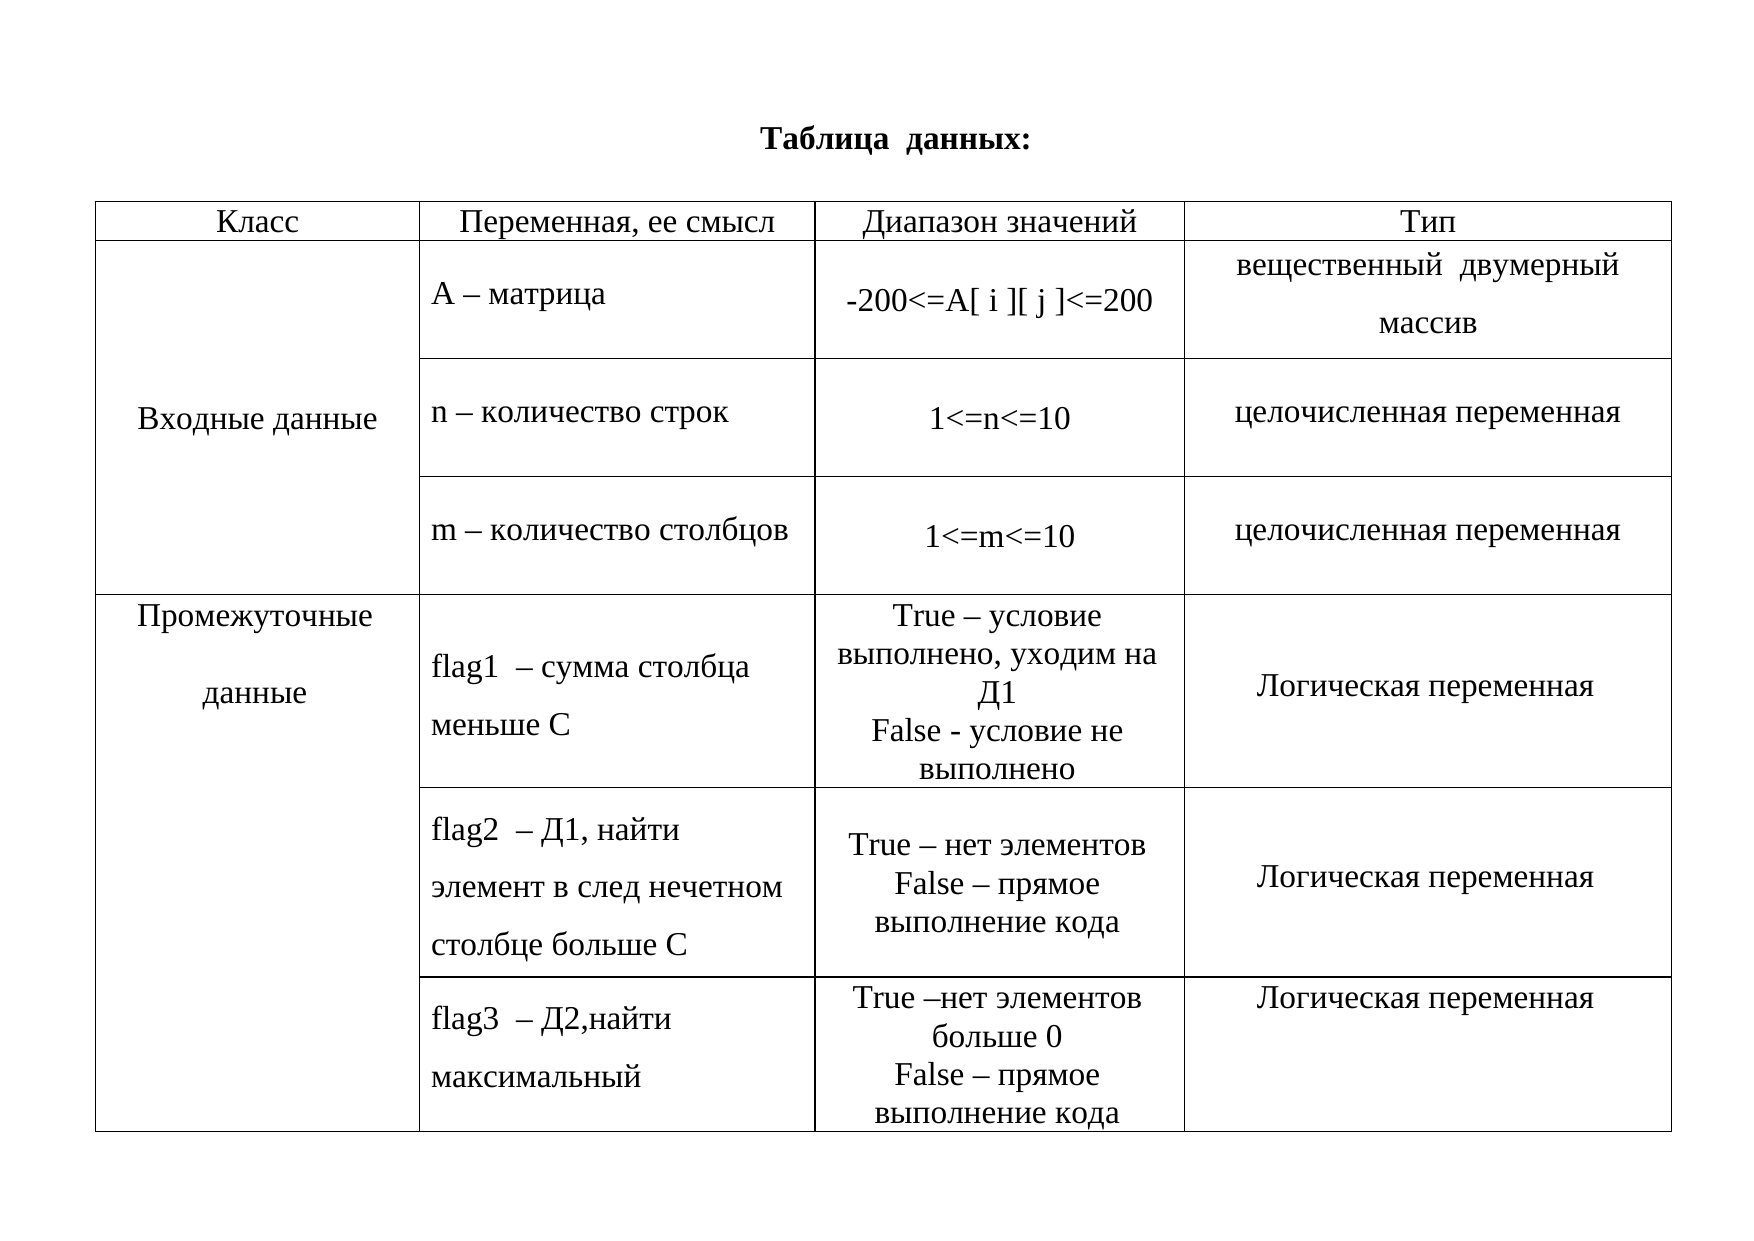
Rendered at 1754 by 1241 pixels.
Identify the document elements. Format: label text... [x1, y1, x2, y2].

table_cell целочисленная переменная [1185, 477, 1671, 594]
table_header Диапазон значений [816, 202, 1184, 240]
table_header Тип [1185, 202, 1671, 240]
table_cell 1<=n<=10 [816, 359, 1184, 476]
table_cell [420, 978, 814, 1131]
table_cell n – количество строк [420, 359, 814, 476]
table_header Переменная, ее смысл [420, 202, 814, 240]
table_cell вещественный двумерный массив [1185, 241, 1671, 358]
table_cell flag2 – Д1, найти элемент в след нечетном столбце больше С [420, 788, 814, 976]
table_cell целочисленная переменная [1185, 359, 1671, 476]
table_cell m – количество столбцов [420, 477, 814, 594]
table_cell -200<=A[ i ][ j ]<=200 [816, 241, 1184, 358]
table_cell Промежуточные данные [96, 595, 419, 1131]
table_cell Логическая переменная [1185, 788, 1671, 976]
table_cell flag1 – сумма столбца меньше С [420, 595, 814, 787]
table_cell А – матрица [420, 241, 814, 358]
table_cell True – условие выполнено, уходим на Д1 False - условие не выполнено [816, 595, 1184, 787]
table_cell Входные данные [96, 241, 419, 594]
table_cell Логическая переменная [1185, 595, 1671, 787]
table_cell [1185, 978, 1671, 1131]
table_cell 1<=m<=10 [816, 477, 1184, 594]
text Таблица данных: [144, 118, 1648, 156]
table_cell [816, 978, 1184, 1131]
table_header Класс [96, 202, 419, 240]
table_cell True – нет элементов False – прямое выполнение кода [816, 788, 1184, 976]
